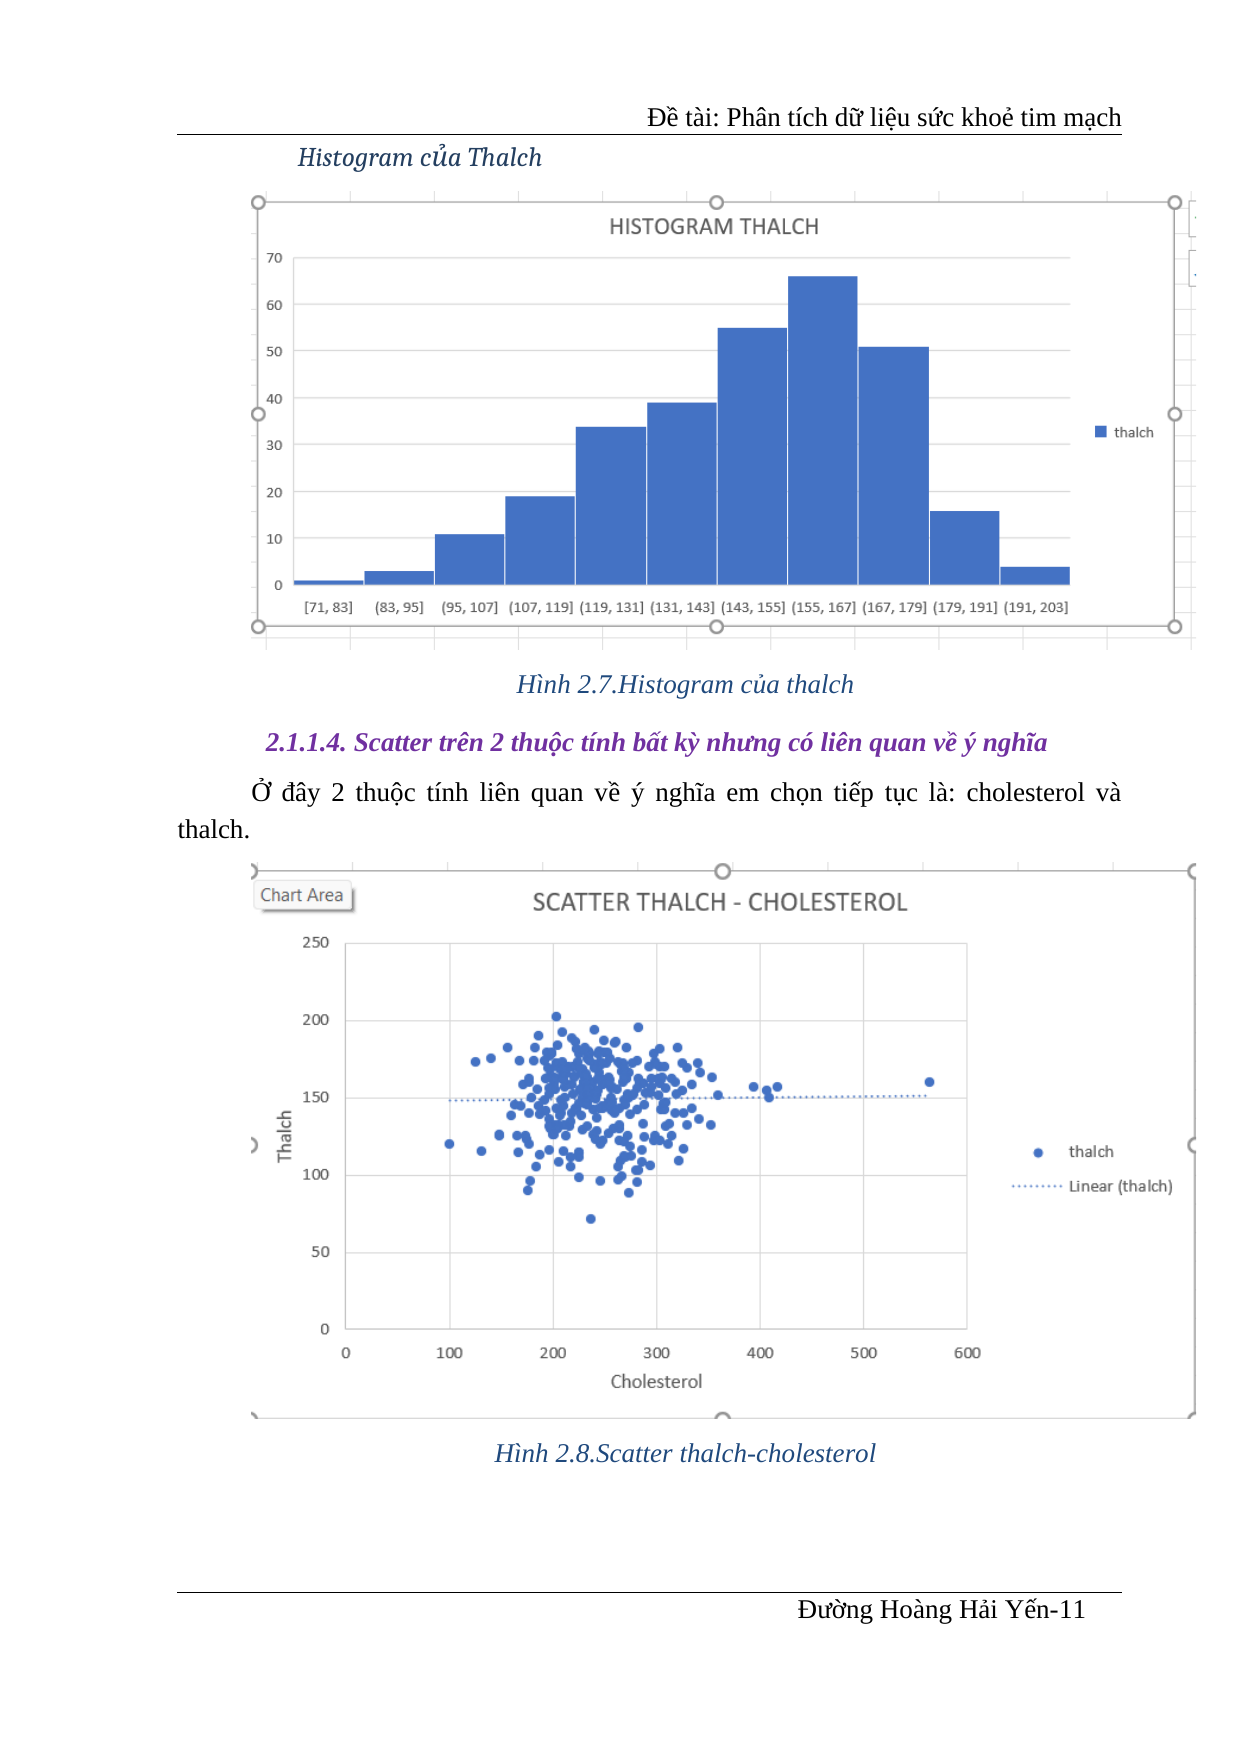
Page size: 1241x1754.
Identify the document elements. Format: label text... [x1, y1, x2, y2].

picture [251, 862, 1197, 1419]
picture [251, 191, 1197, 650]
subtitle Histogram của Thalch [177, 142, 1122, 173]
subtitle Scatter trên 2 thuộc tính bất kỳ nhưng có liên quan về ý nghĩa [266, 726, 1122, 757]
text Ở đây 2 thuộc tính liên quan về ý nghĩa em chọn tiếp tục là: cholesterol và thalch. [177, 776, 1122, 844]
